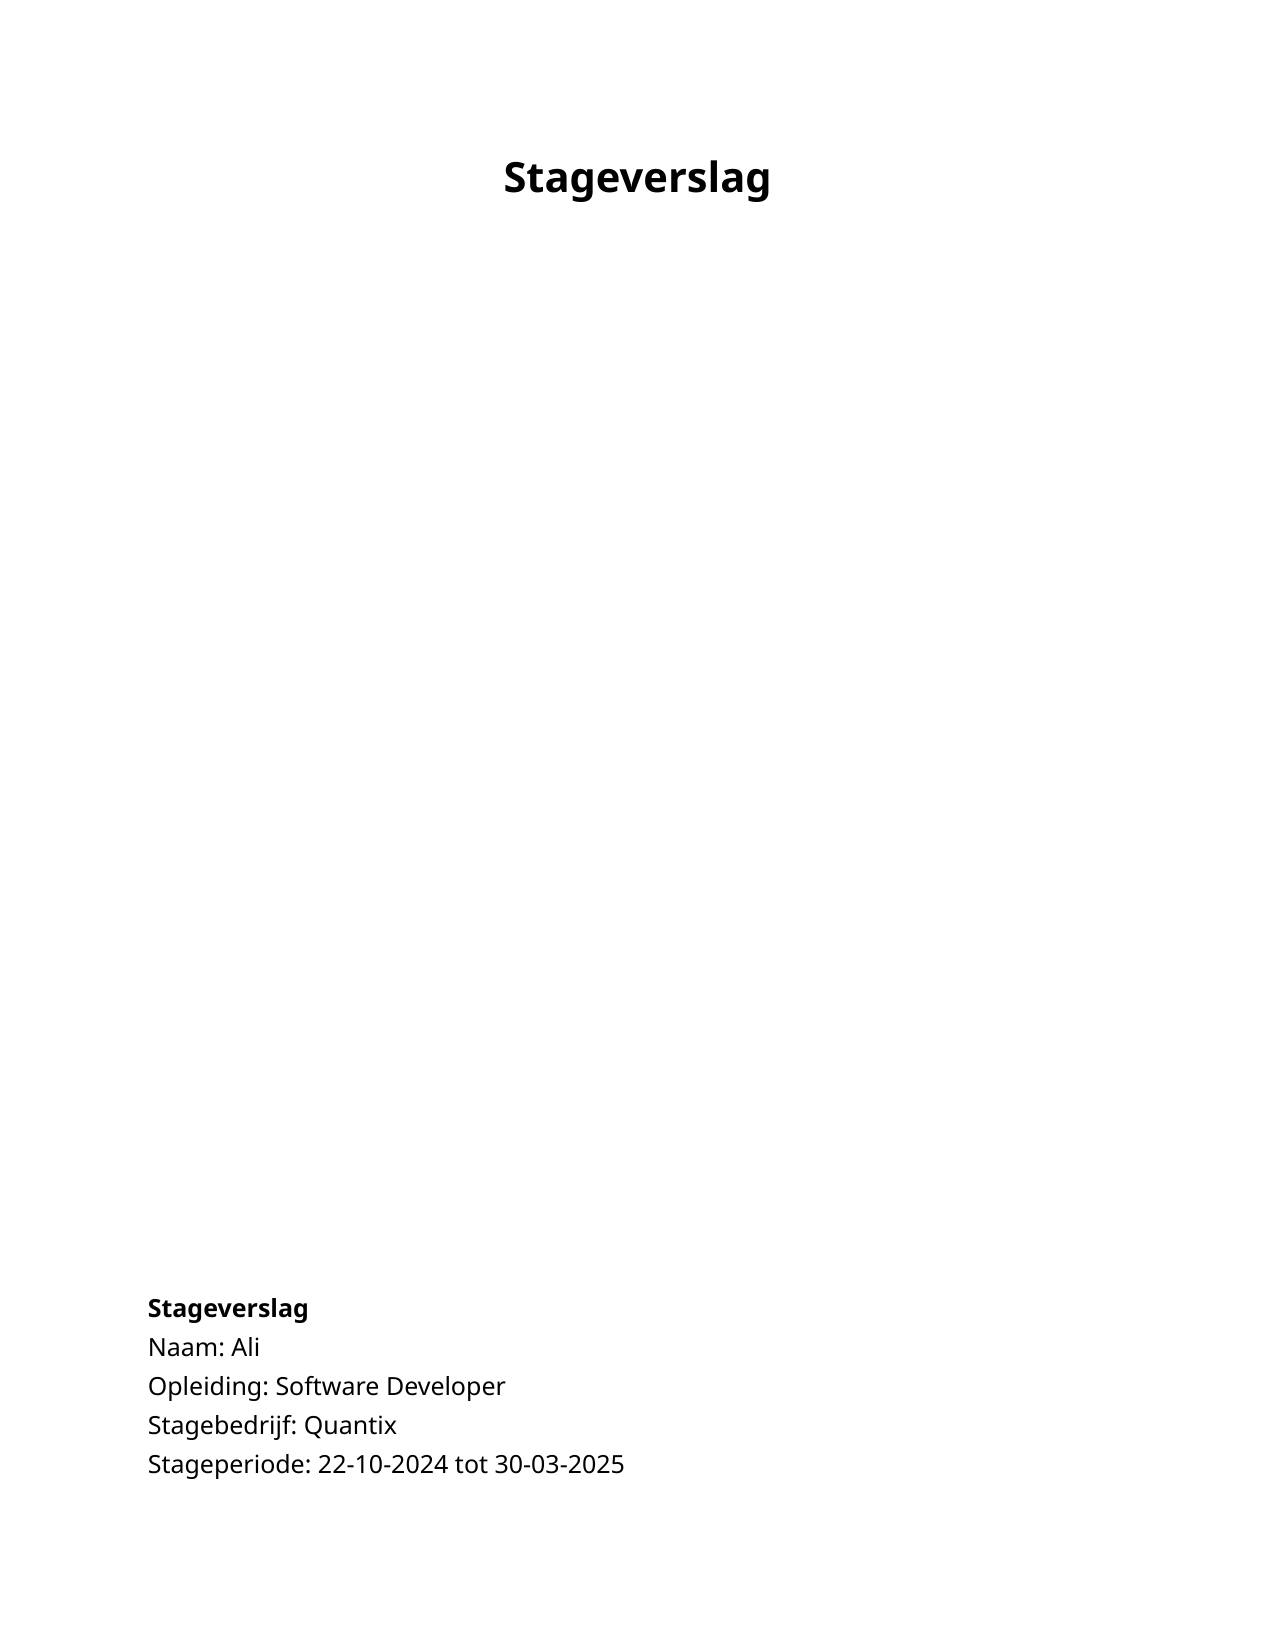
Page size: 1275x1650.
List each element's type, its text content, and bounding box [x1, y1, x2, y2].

text Stageverslag Naam: Ali Opleiding: Software Developer Stagebedrijf: Quantix Stageperiode: 22-10-2024 tot 30-03-2025 [148, 1290, 1127, 1481]
text Stageverslag [148, 148, 1127, 204]
